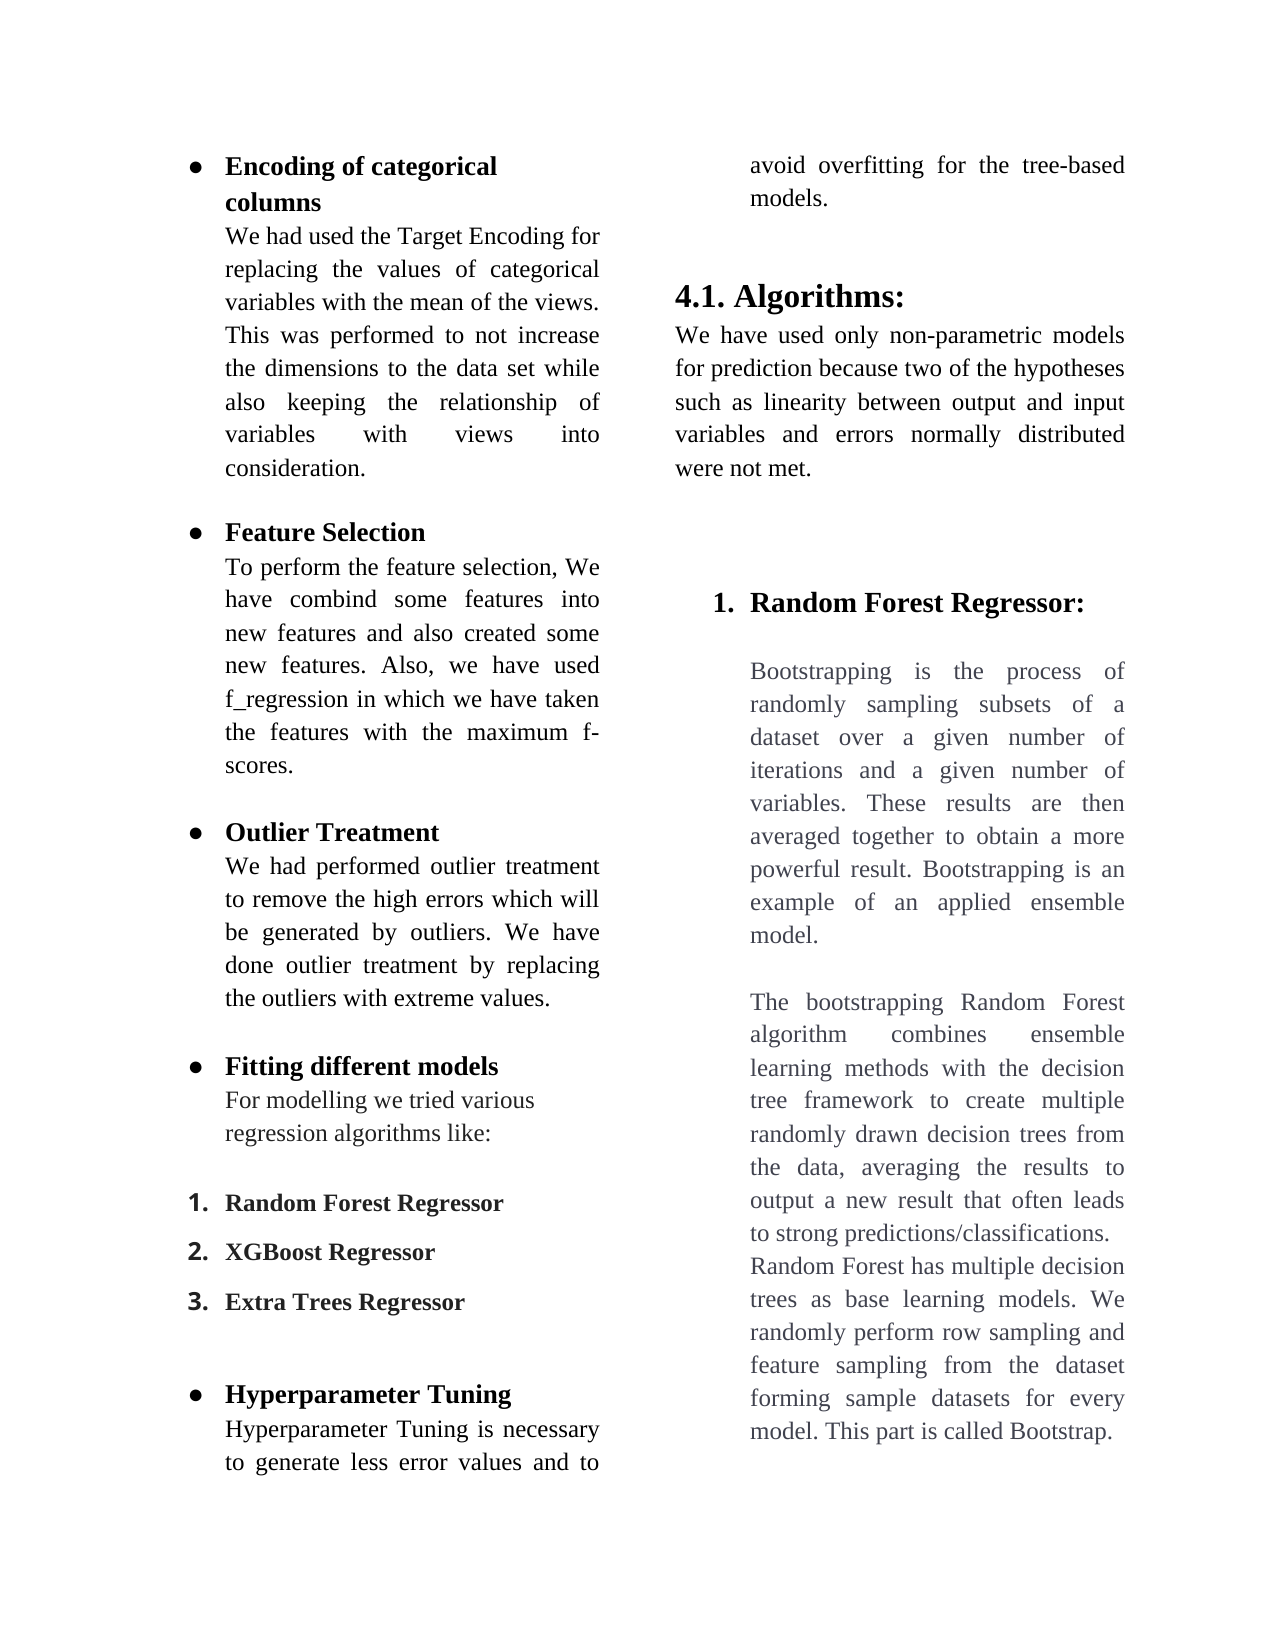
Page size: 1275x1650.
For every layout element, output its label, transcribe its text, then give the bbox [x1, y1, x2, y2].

list Feature Selection [187, 516, 600, 547]
text For modelling we tried various regression algorithms like: [225, 1085, 600, 1147]
list Encoding of categorical columns [187, 150, 600, 217]
text We had used the Target Encoding for replacing the values of categorical variables with the mean of the views. This was performed to not increase the dimensions to the data set while also keeping the relationship of variables with views into consideration. [225, 221, 600, 481]
list Random Forest Regressor [187, 1184, 600, 1218]
list Hyperparameter Tuning [187, 1379, 600, 1410]
text We had performed outlier treatment to remove the high errors which will be generated by outliers. We have done outlier treatment by replacing the outliers with extreme values. [225, 851, 600, 1012]
text The bootstrapping Random Forest algorithm combines ensemble learning methods with the decision tree framework to create multiple randomly drawn decision trees from the data, averaging the results to output a new result that often leads to strong predictions/classifications. [750, 987, 1125, 1246]
text To perform the feature selection, We have combind some features into new features and also created some new features. Also, we have used f_regression in which we have taken the features with the maximum f-scores. [225, 552, 600, 778]
text Hyperparameter Tuning is necessary to generate less error values and to avoid overfitting for the tree-based models. [750, 150, 1125, 212]
text Bootstrapping is the process of randomly sampling subsets of a dataset over a given number of iterations and a given number of variables. These results are then averaged together to obtain a more powerful result. Bootstrapping is an example of an applied ensemble model. [750, 656, 1125, 949]
list XGBoost Regressor [187, 1234, 600, 1268]
list Random Forest Regressor: [712, 585, 1125, 618]
list Fitting different models [187, 1049, 600, 1081]
list Extra Trees Regressor [187, 1283, 600, 1318]
list Outlier Treatment [187, 816, 600, 847]
text We have used only non-parametric models for prediction because two of the hypotheses such as linearity between output and input variables and errors normally distributed were not met. [675, 321, 1125, 481]
text Hyperparameter Tuning is necessary to generate less error values and to avoid overfitting for the tree-based models. [225, 1414, 600, 1476]
text 4.1. Algorithms: [675, 276, 1125, 315]
